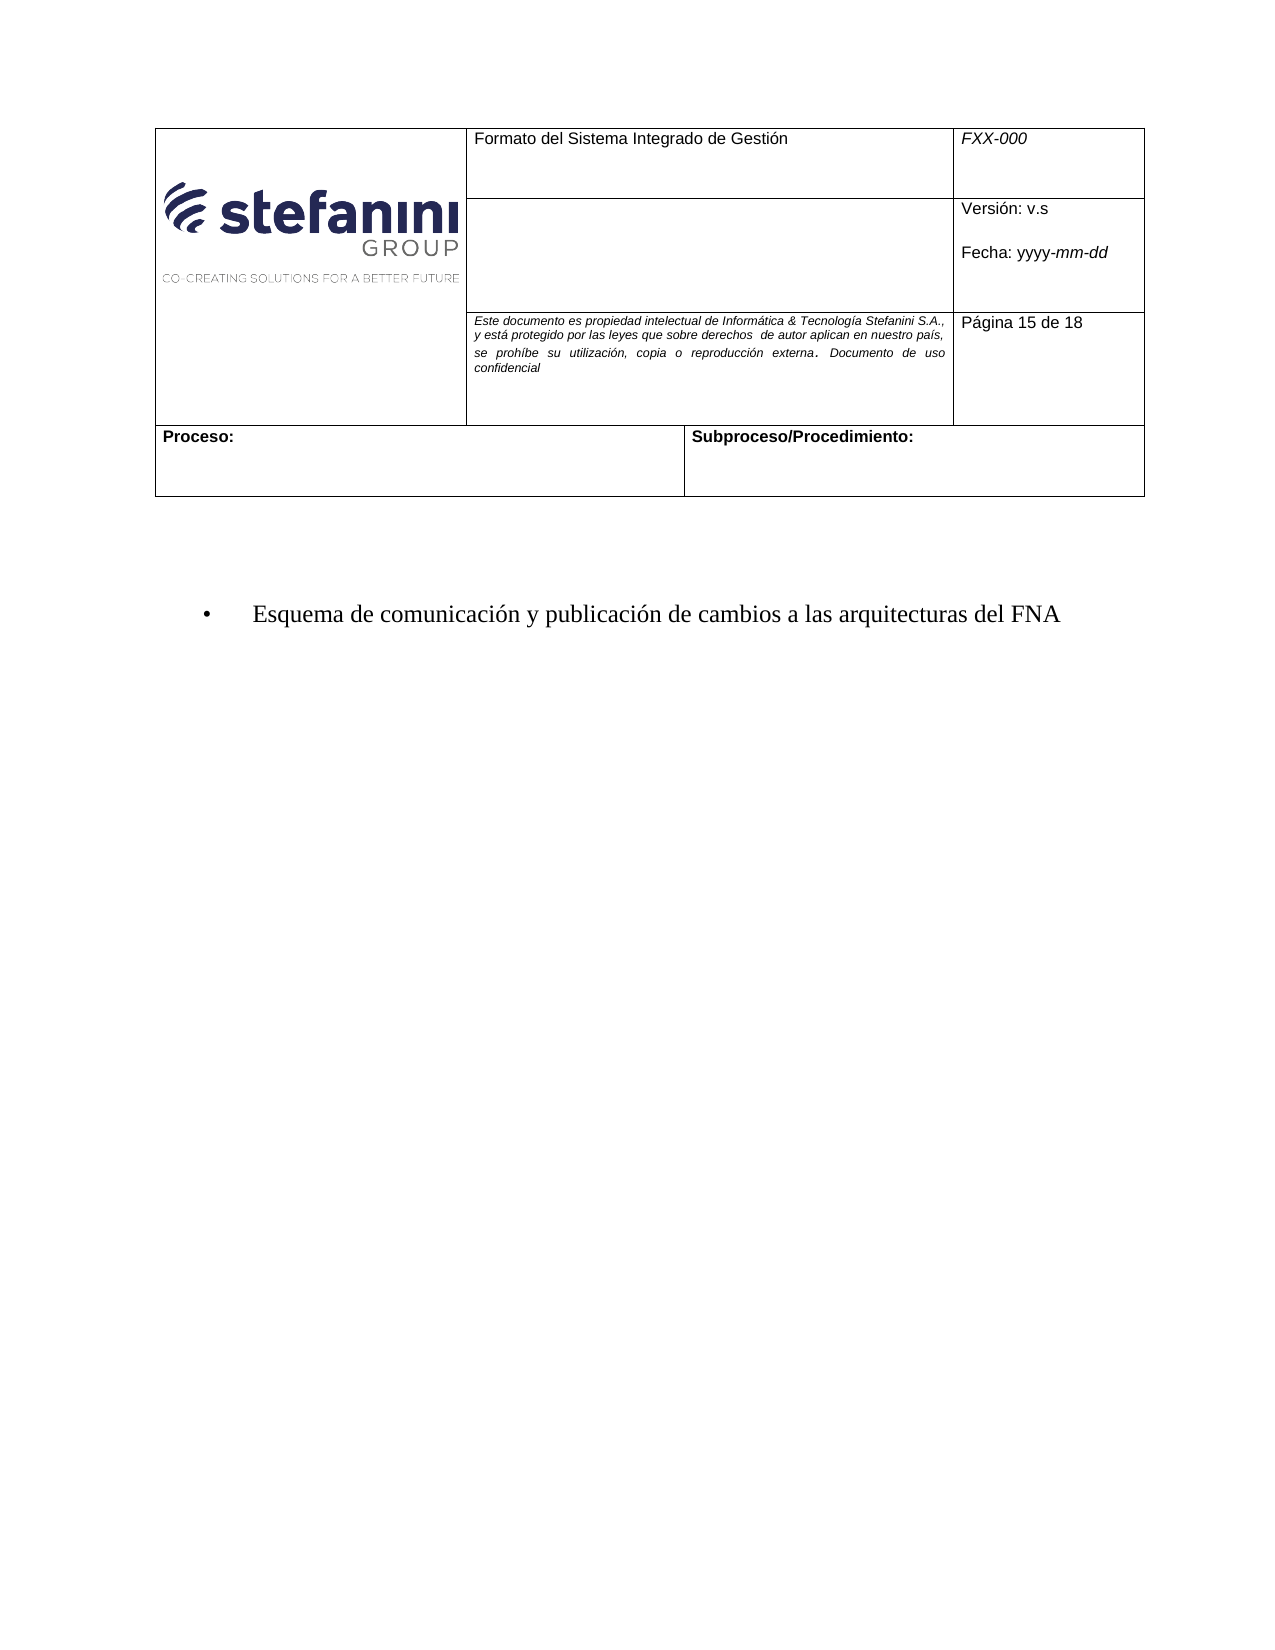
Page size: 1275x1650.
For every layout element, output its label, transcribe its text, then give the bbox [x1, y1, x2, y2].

picture [162, 182, 460, 286]
list Esquema de comunicación y publicación de cambios a las arquitecturas del FNA [202, 599, 1098, 628]
